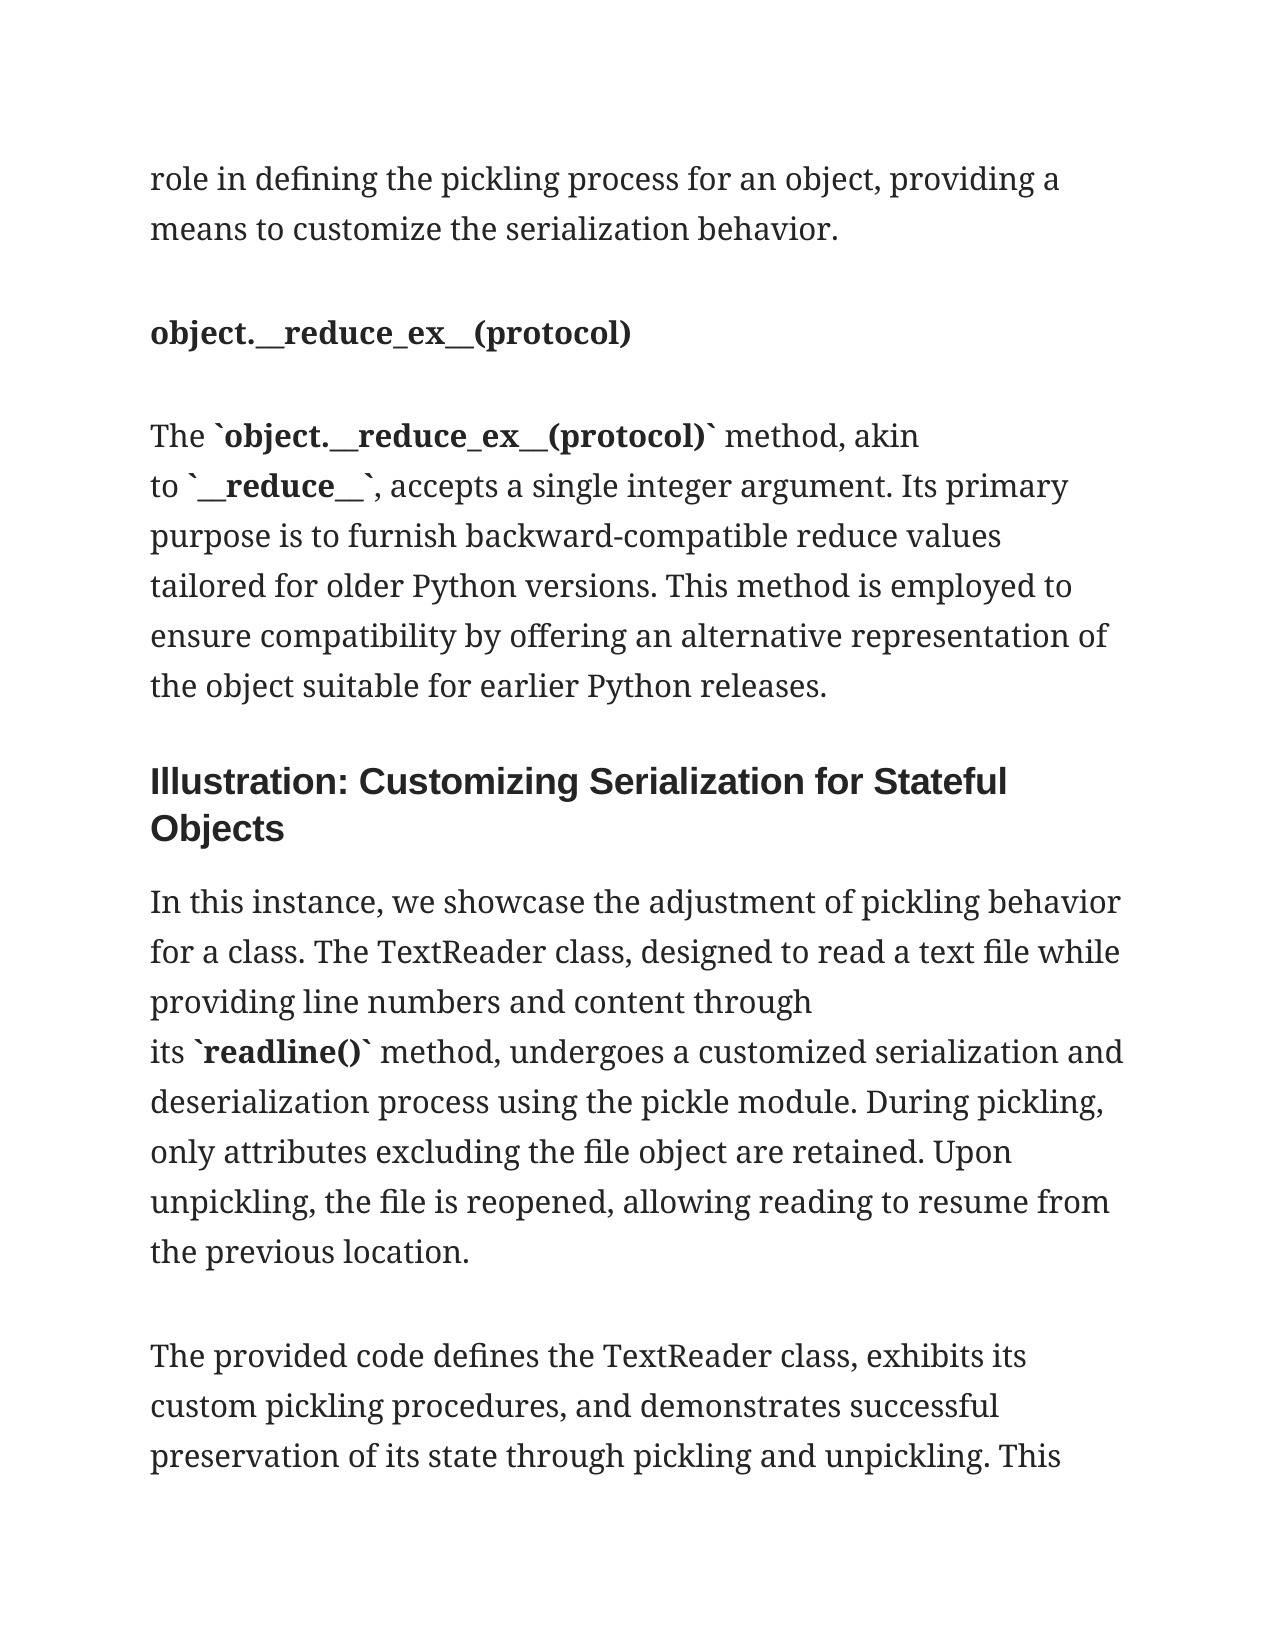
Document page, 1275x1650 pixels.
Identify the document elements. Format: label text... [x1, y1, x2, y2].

text object.__reduce_ex__(protocol) [150, 303, 1125, 353]
text In this instance, we showcase the adjustment of pickling behavior for a class. The TextReader class, designed to read a text file while providing line numbers and content through its `readline()` method, undergoes a customized serialization and deserialization process using the pickle module. During pickling, only attributes excluding the file object are retained. Upon unpickling, the file is reopened, allowing reading to resume from the previous location. [150, 873, 1125, 1273]
text The `object.__reduce_ex__(protocol)` method, akin to `__reduce__`, accepts a single integer argument. Its primary purpose is to furnish backward-compatible reduce values tailored for older Python versions. This method is employed to ensure compatibility by offering an alternative representation of the object suitable for earlier Python releases. [150, 407, 1125, 707]
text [150, 1327, 1125, 1477]
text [150, 150, 1125, 250]
text Illustration: Customizing Serialization for Stateful Objects [150, 756, 1125, 849]
